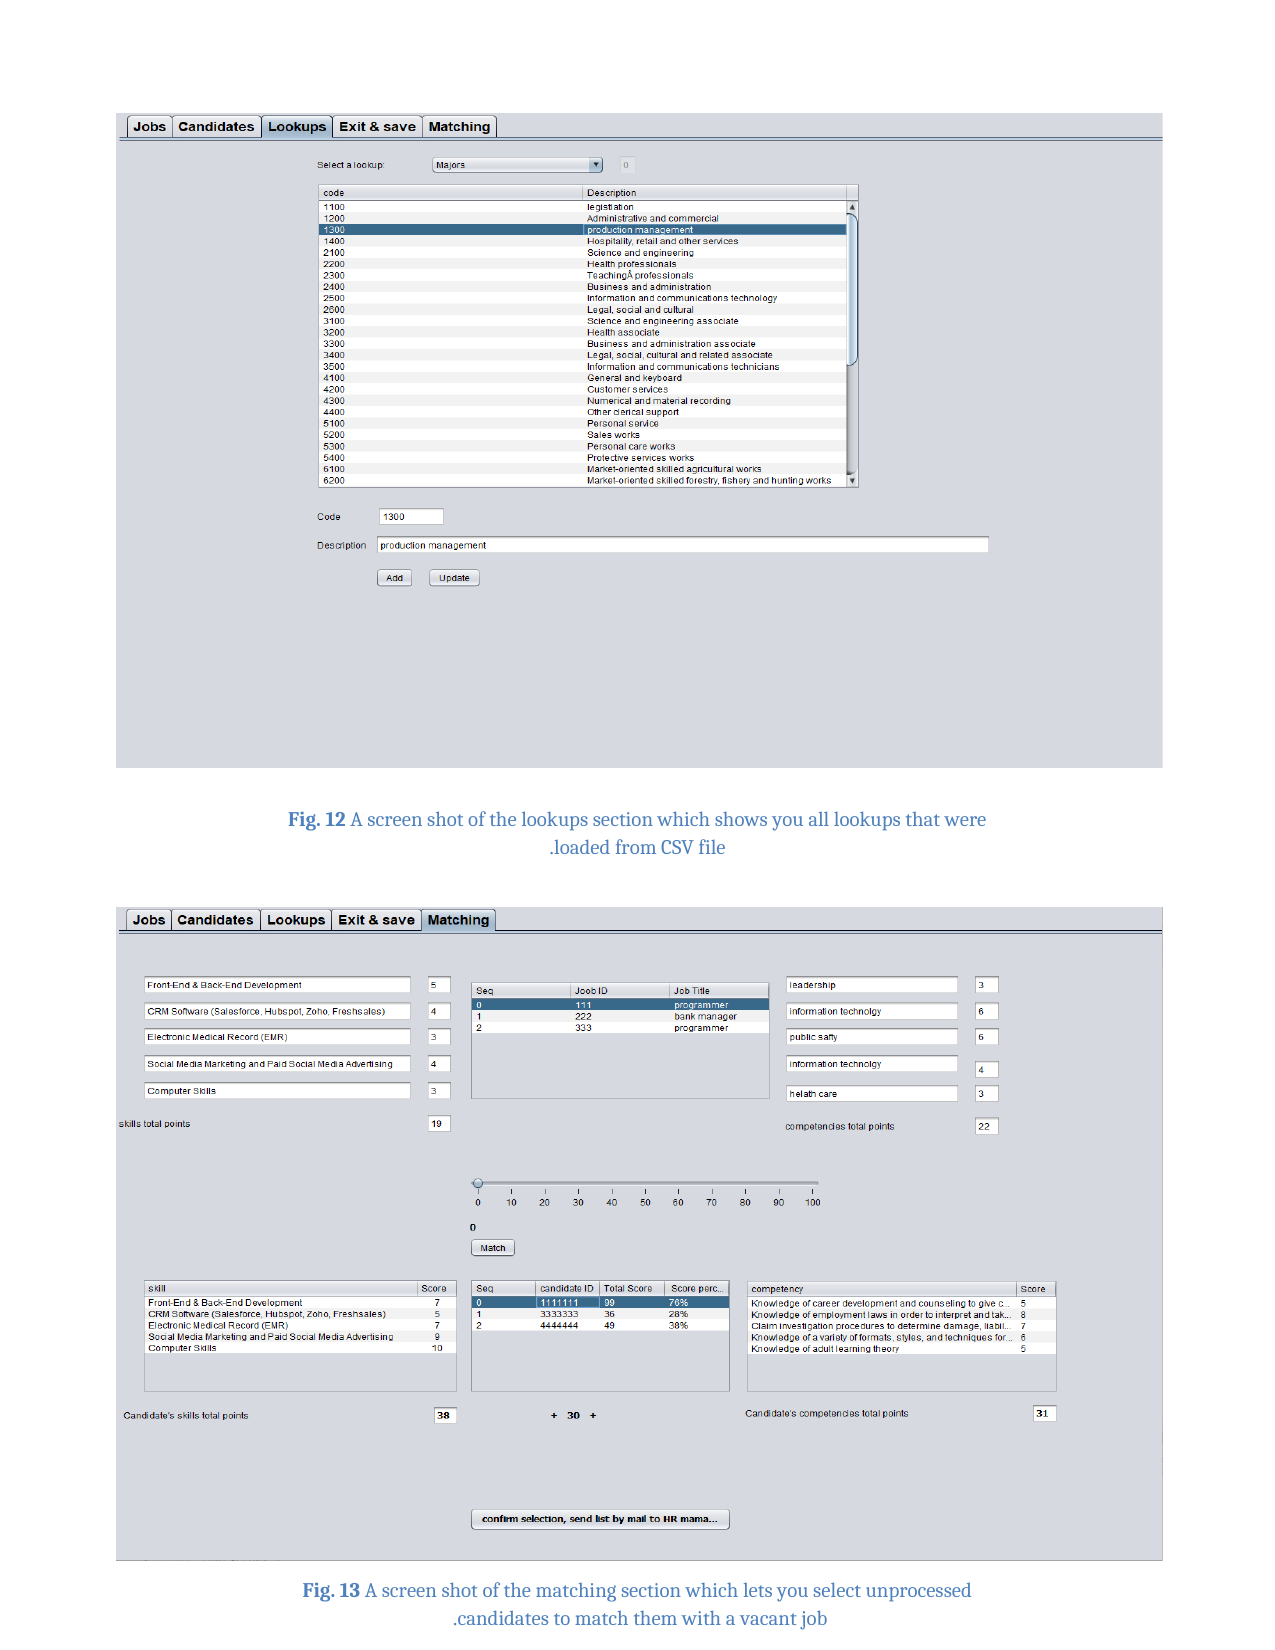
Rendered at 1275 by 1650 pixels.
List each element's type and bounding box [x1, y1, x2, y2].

picture [116, 113, 1163, 768]
picture [116, 907, 1163, 1561]
